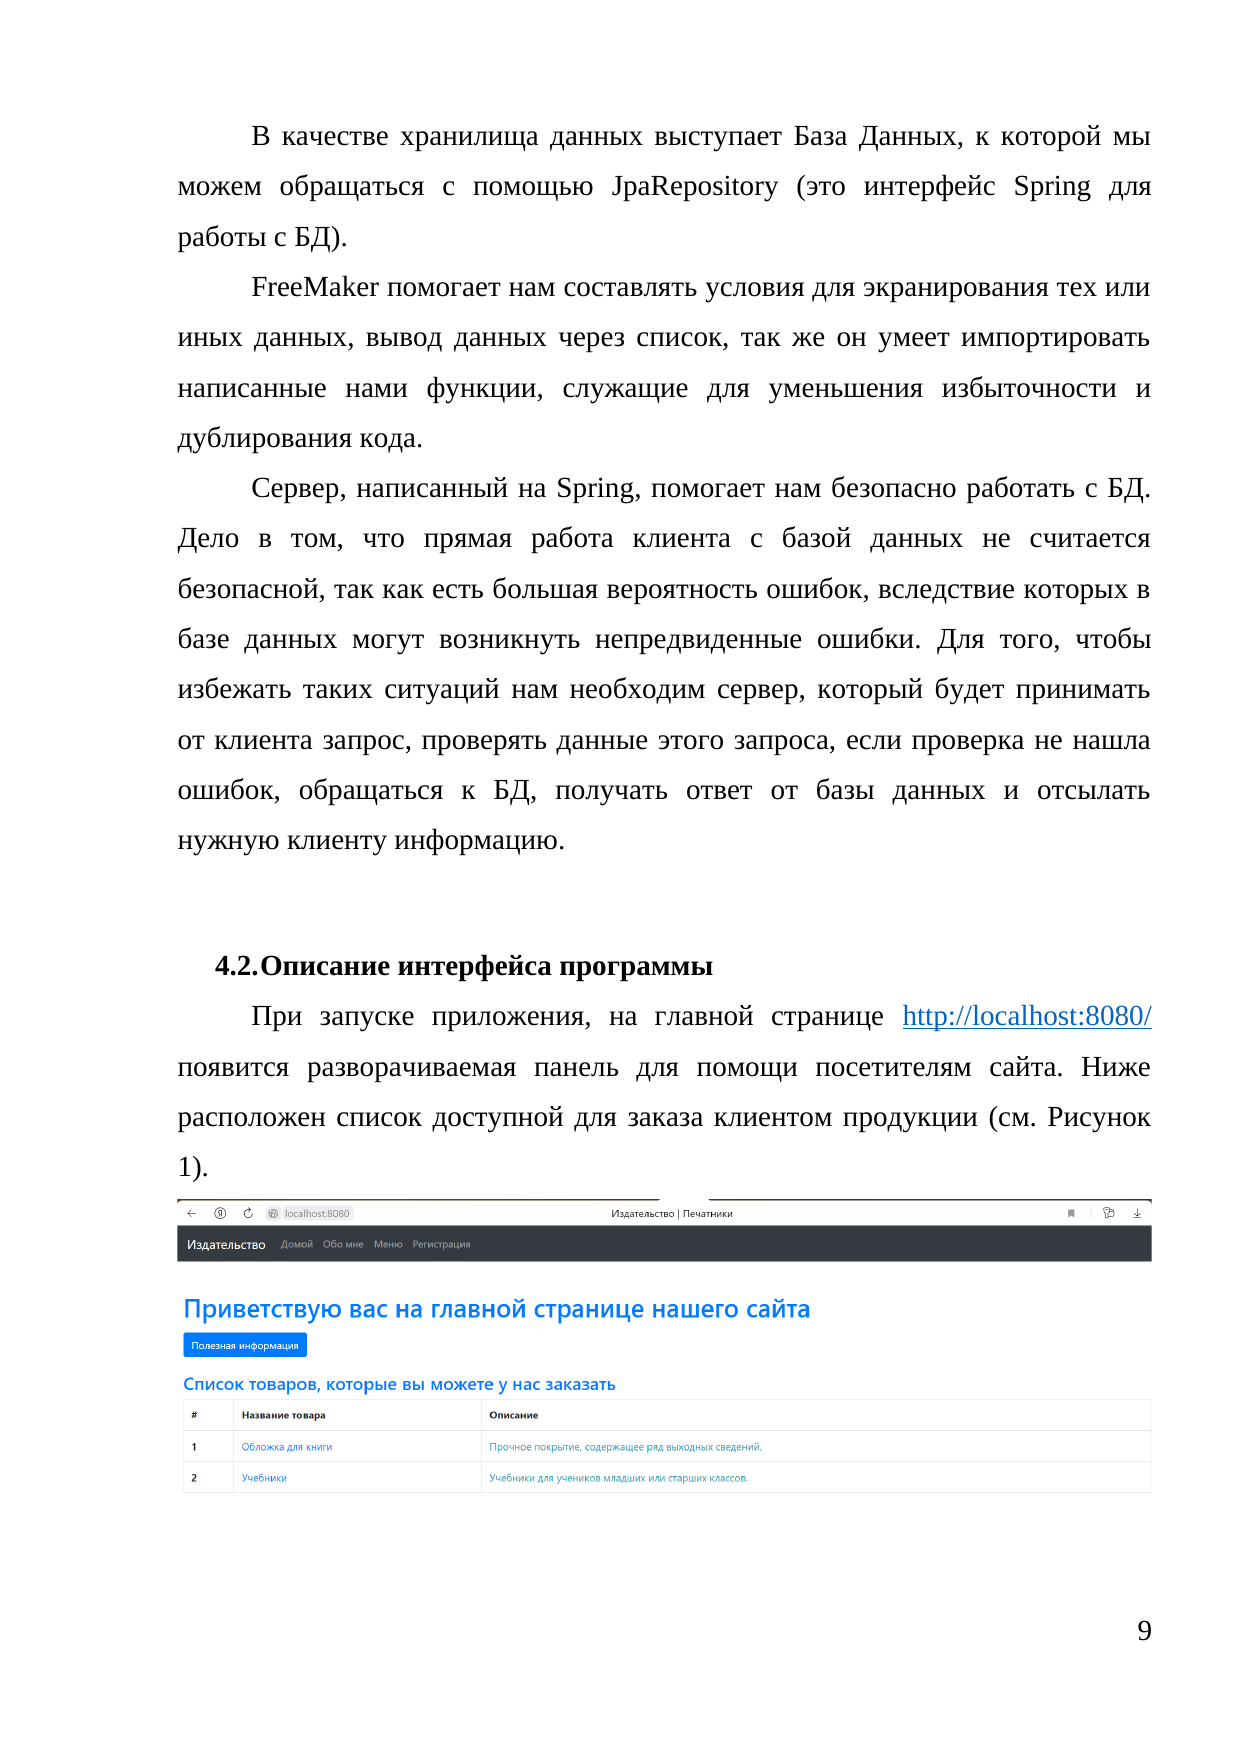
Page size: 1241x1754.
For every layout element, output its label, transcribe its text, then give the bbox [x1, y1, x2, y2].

text В качестве хранилища данных выступает База Данных, к которой мы можем обращаться с помощью JpaRepository (это интерфейс Spring для работы с БД). [177, 118, 1152, 252]
text Сервер, написанный на Spring, помогает нам безопасно работать с БД. Дело в том, что прямая работа клиента с базой данных не считается безопасной, так как есть большая вероятность ошибок, вследствие которых в базе данных могут возникнуть непредвиденные ошибки. Для того, чтобы избежать таких ситуаций нам необходим сервер, который будет принимать от клиента запрос, проверять данные этого запроса, если проверка не нашла ошибок, обращаться к БД, получать ответ от базы данных и отсылать нужную клиенту информацию. [177, 470, 1152, 856]
picture [177, 1199, 1152, 1588]
subtitle Описание интерфейса программы [215, 948, 1152, 982]
text При запуске приложения, на главной странице http://localhost:8080/ появится разворачиваемая панель для помощи посетителям сайта. Ниже расположен список доступной для заказа клиентом продукции (см. Рисунок 1). [177, 998, 1152, 1183]
text FreeMaker помогает нам составлять условия для экранирования тех или иных данных, вывод данных через список, так же он умеет импортировать написанные нами функции, служащие для уменьшения избыточности и дублирования кода. [177, 269, 1152, 453]
